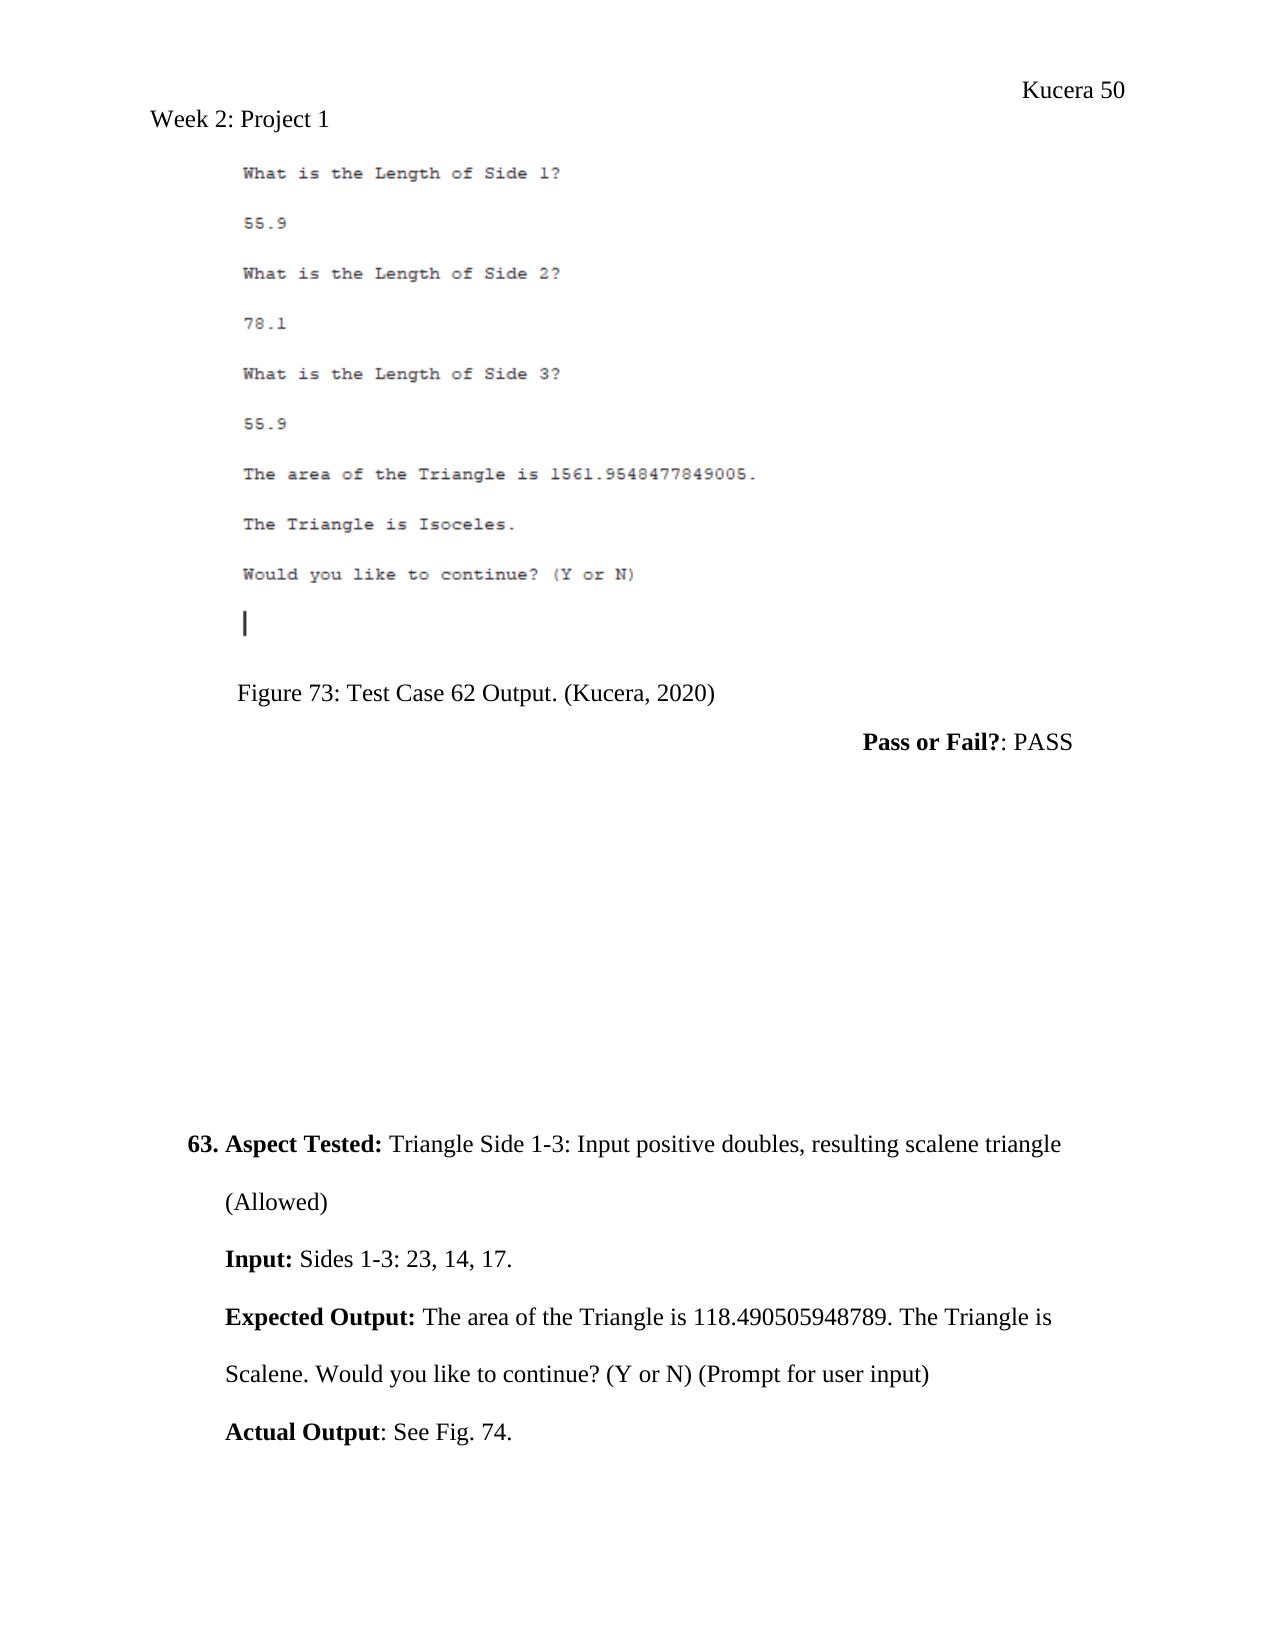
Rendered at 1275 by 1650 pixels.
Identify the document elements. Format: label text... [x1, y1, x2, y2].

list Actual Output: See Fig. 74. [225, 1417, 1125, 1446]
list Pass or Fail?: PASS [225, 727, 1125, 756]
list Expected Output: The area of the Triangle is 118.490505948789. The Triangle is Scalene. Would you like to continue? (Y or N) (Prompt for user input) [225, 1302, 1125, 1388]
picture [231, 150, 766, 641]
list Aspect Tested: Triangle Side 1-3: Input positive doubles, resulting scalene triangle (Allowed) [187, 1129, 1125, 1216]
list Input: Sides 1-3: 23, 14, 17. [225, 1244, 1125, 1273]
